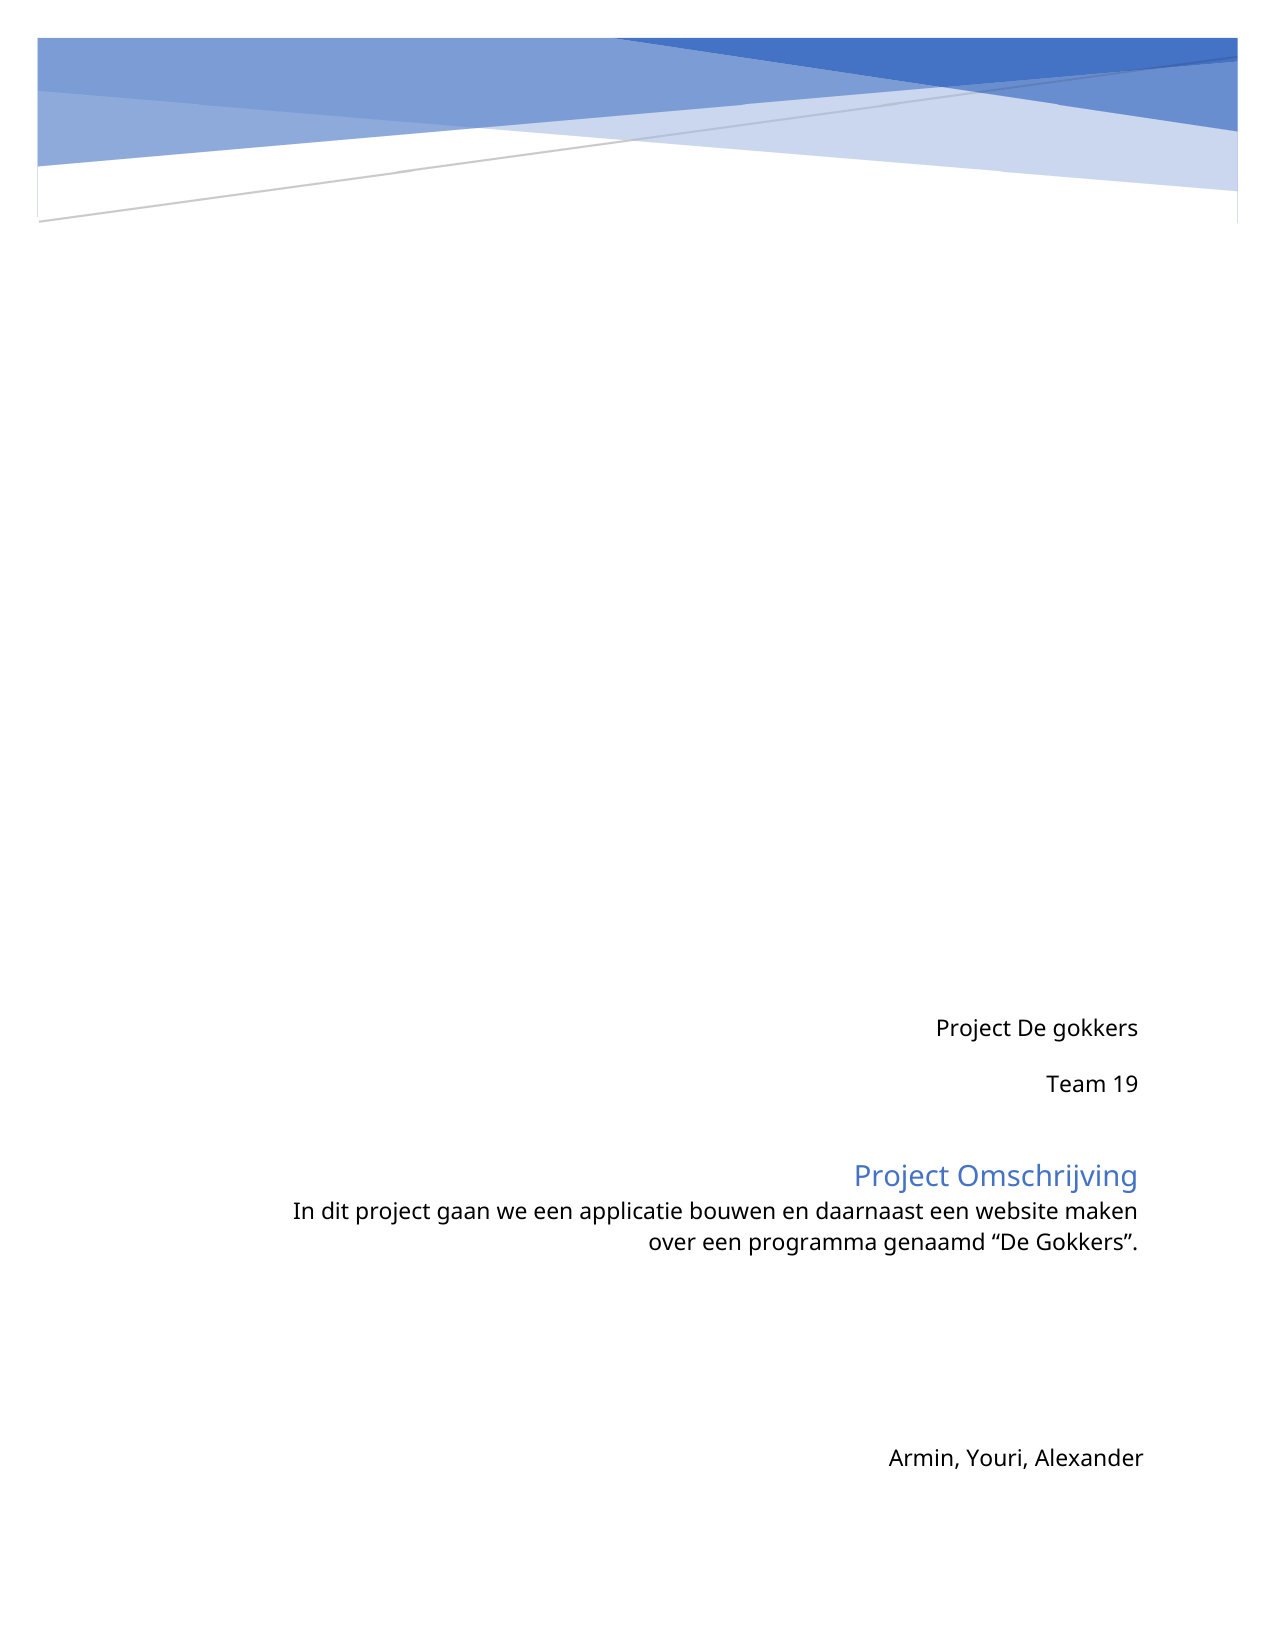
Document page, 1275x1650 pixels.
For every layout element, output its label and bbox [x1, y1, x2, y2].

picture [37, 37, 1238, 238]
